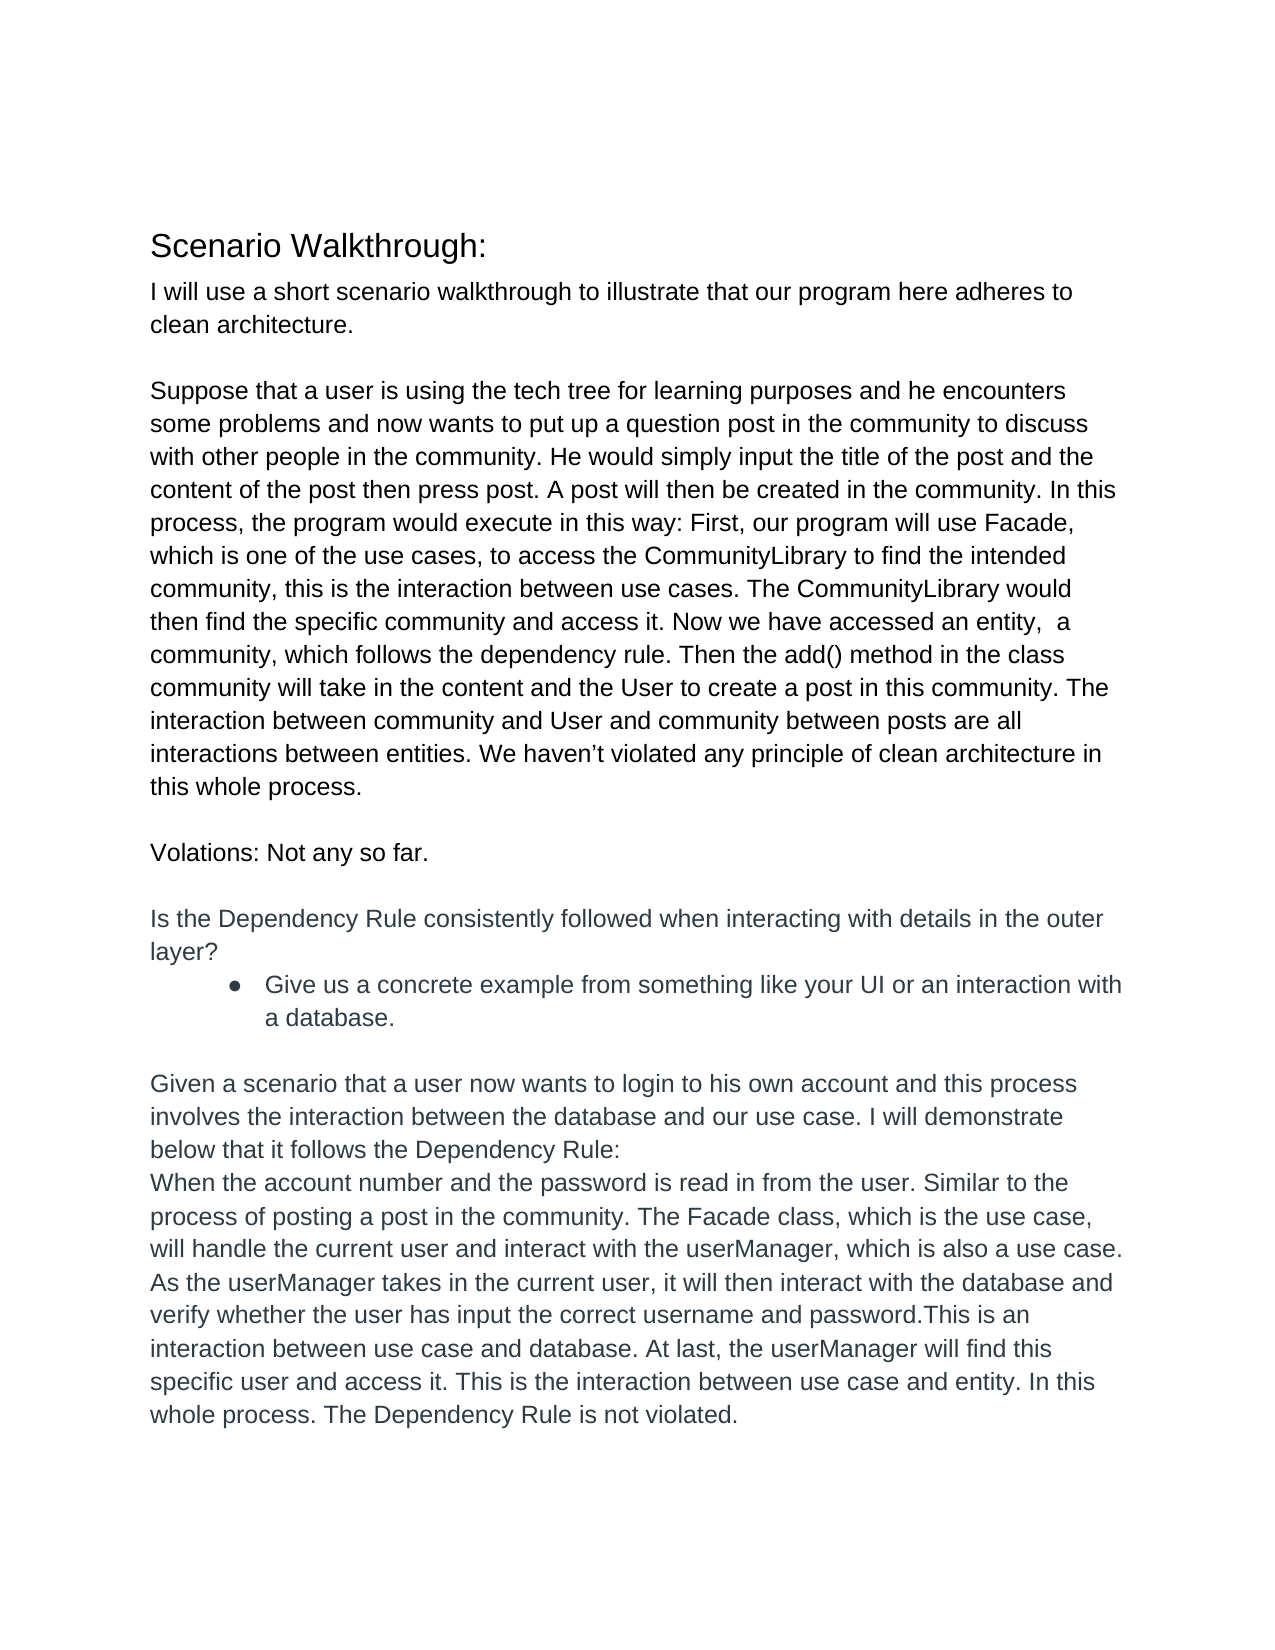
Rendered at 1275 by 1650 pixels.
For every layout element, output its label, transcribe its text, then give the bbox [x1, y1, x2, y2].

subtitle Scenario Walkthrough: [150, 226, 1125, 264]
text Volations: Not any so far. [150, 838, 1125, 867]
list Give us a concrete example from something like your UI or an interaction with a database. [227, 970, 1125, 1032]
text When the account number and the password is read in from the user. Similar to the process of posting a post in the community. The Facade class, which is the use case, will handle the current user and interact with the userManager, which is also a use case. As the userManager takes in the current user, it will then interact with the database and verify whether the user has input the correct username and password.This is an interaction between use case and database. At last, the userManager will find this specific user and access it. This is the interaction between use case and entity. In this whole process. The Dependency Rule is not violated. [150, 1168, 1125, 1428]
text I will use a short scenario walkthrough to illustrate that our program here adheres to clean architecture. [150, 277, 1125, 339]
text Suppose that a user is using the tech tree for learning purposes and he encounters some problems and now wants to put up a question post in the community to discuss with other people in the community. He would simply input the title of the post and the content of the post then press post. A post will then be created in the community. In this process, the program would execute in this way: First, our program will use Facade, which is one of the use cases, to access the CommunityLibrary to find the intended community, this is the interaction between use cases. The CommunityLibrary would then find the specific community and access it. Now we have accessed an entity, a community, which follows the dependency rule. Then the add() method in the class community will take in the content and the User to create a post in this community. The interaction between community and User and community between posts are all interactions between entities. We haven’t violated any principle of clean architecture in this whole process. [150, 376, 1125, 801]
text Given a scenario that a user now wants to login to his own account and this process involves the interaction between the database and our use case. I will demonstrate below that it follows the Dependency Rule: [150, 1069, 1125, 1164]
text Is the Dependency Rule consistently followed when interacting with details in the outer layer? [150, 904, 1125, 966]
